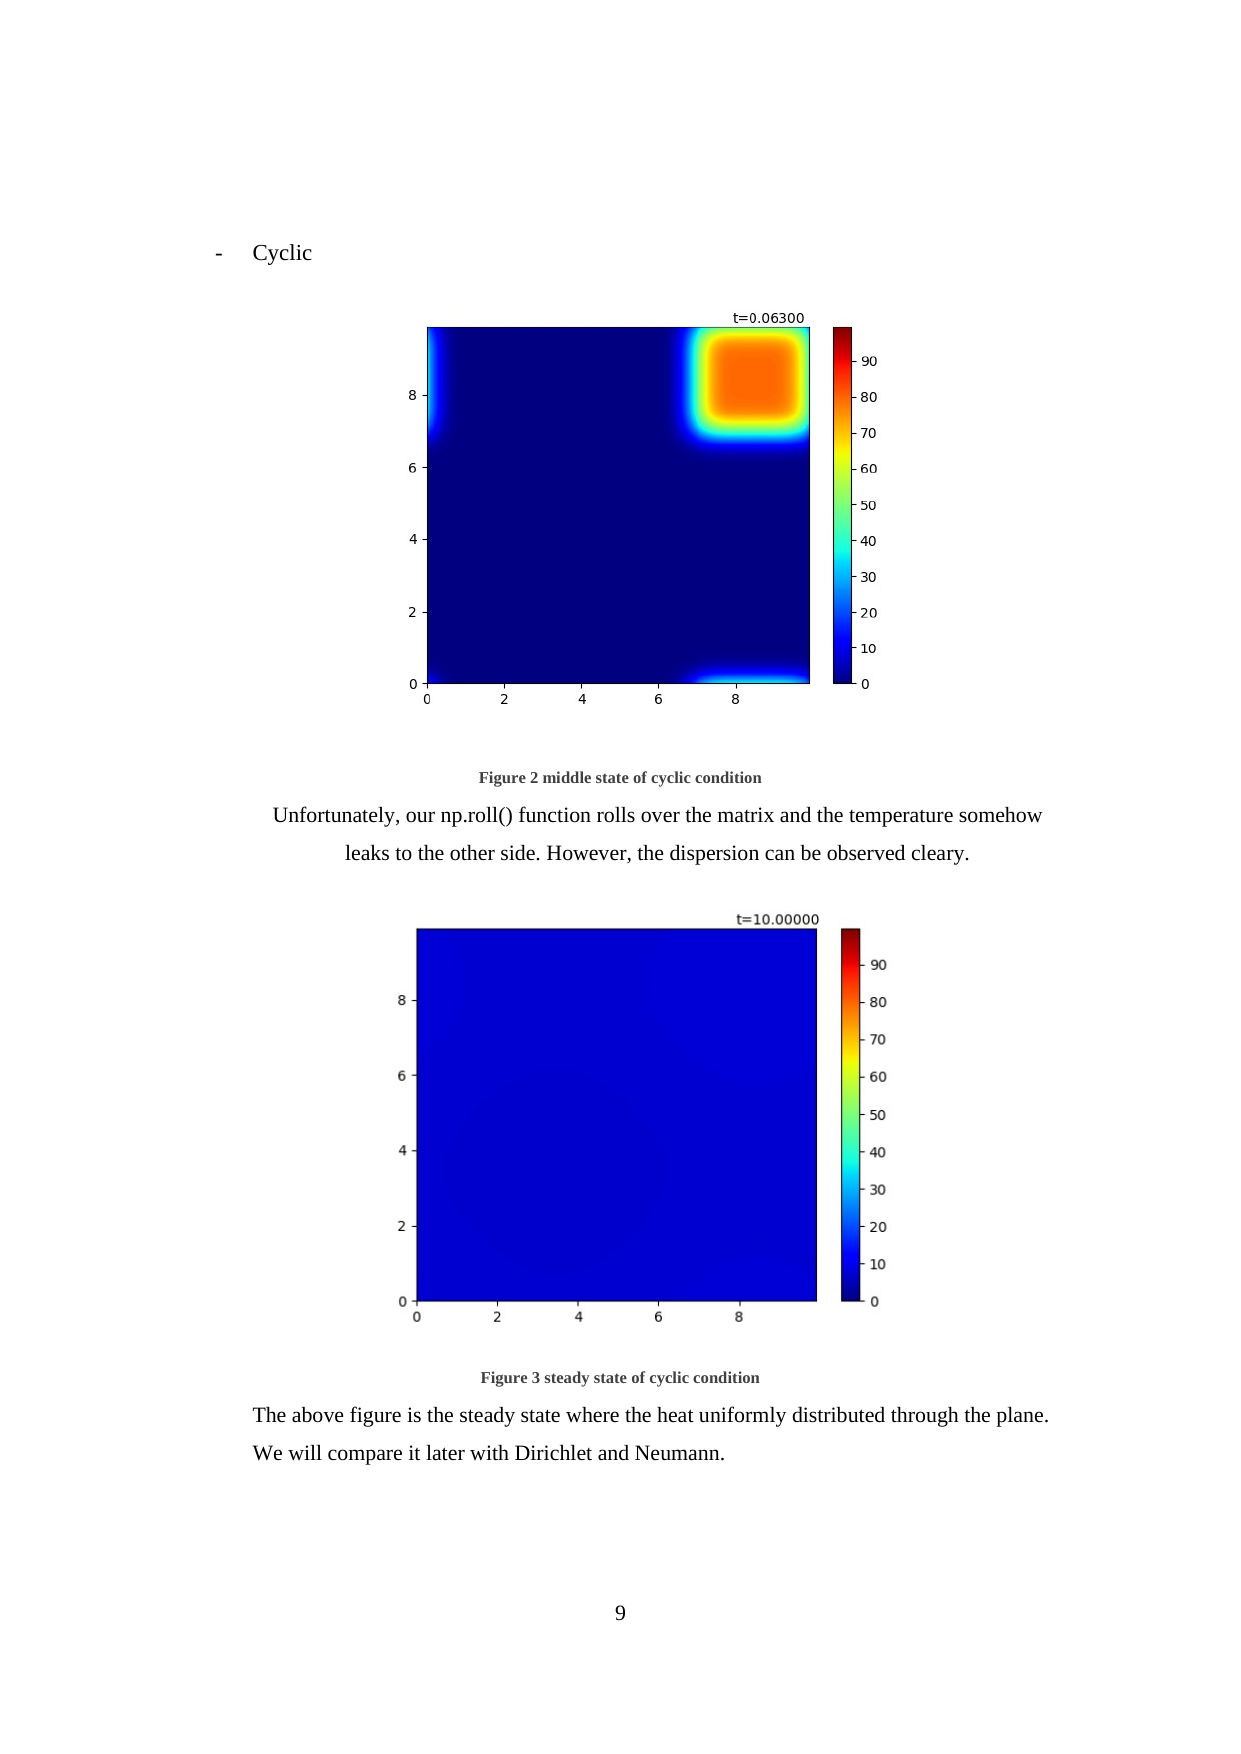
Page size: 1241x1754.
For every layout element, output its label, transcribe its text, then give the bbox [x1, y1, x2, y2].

picture [336, 870, 980, 1354]
list The above figure is the steady state where the heat uniformly distributed through the plane. We will compare it later with Dirichlet and Neumann. [252, 1396, 1063, 1471]
picture [349, 270, 966, 734]
subtitle Cyclic [215, 233, 1063, 271]
